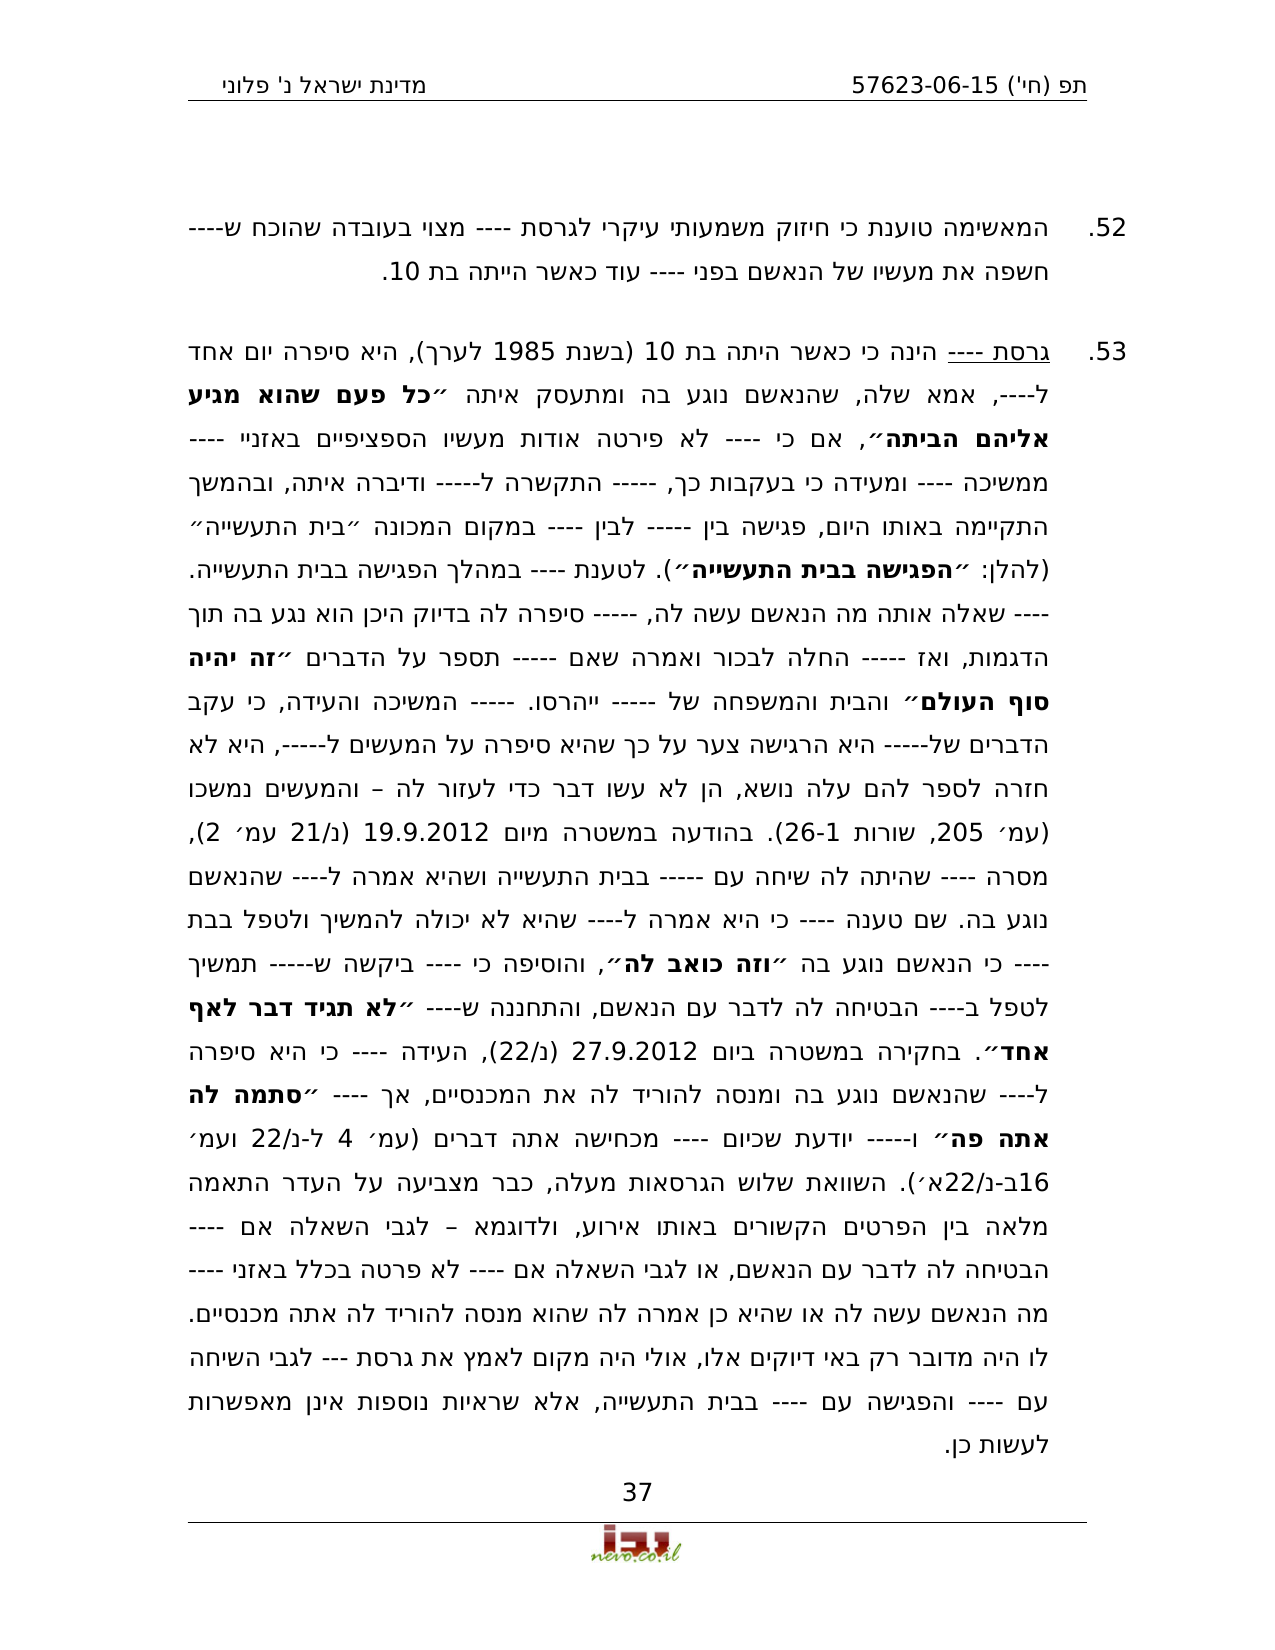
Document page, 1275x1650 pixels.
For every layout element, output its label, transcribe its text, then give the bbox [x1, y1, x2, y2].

list המאשימה טוענת כי חיזוק משמעותי עיקרי לגרסת ---- מצוי בעובדה שהוכח ש---- חשפה את מעשיו של הנאשם בפני ---- עוד כאשר הייתה בת 10. [187, 213, 1087, 286]
picture [591, 1524, 683, 1563]
list גרסת ---- הינה כי כאשר היתה בת 10 (בשנת 1985 לערך), היא סיפרה יום אחד ל----, אמא שלה, שהנאשם נוגע בה ומתעסק איתה ״כל פעם שהוא מגיע אליהם הביתה״, אם כי ---- לא פירטה אודות מעשיו הספציפיים באזניי ---- ממשיכה ---- ומעידה כי בעקבות כך, ----- התקשרה ל----- ודיברה איתה, ובהמשך התקיימה באותו היום, פגישה בין ----- לבין ---- במקום המכונה ״בית התעשייה״ (להלן: ״הפגישה בבית התעשייה״). לטענת ---- במהלך הפגישה בבית התעשייה. ---- שאלה אותה מה הנאשם עשה לה, ----- סיפרה לה בדיוק היכן הוא נגע בה תוך הדגמות, ואז ----- החלה לבכור ואמרה שאם ----- תספר על הדברים ״זה יהיה סוף העולם״ והבית והמשפחה של ----- ייהרסו. ----- המשיכה והעידה, כי עקב הדברים של----- היא הרגישה צער על כך שהיא סיפרה על המעשים ל-----, היא לא חזרה לספר להם עלה נושא, הן לא עשו דבר כדי לעזור לה – והמעשים נמשכו (עמ׳ 205, שורות 26-1). בהודעה במשטרה מיום 19.9.2012 (נ/21 עמ׳ 2), מסרה ---- שהיתה לה שיחה עם ----- בבית התעשייה ושהיא אמרה ל---- שהנאשם נוגע בה. שם טענה ---- כי היא אמרה ל---- שהיא לא יכולה להמשיך ולטפל בבת ---- כי הנאשם נוגע בה ״וזה כואב לה״, והוסיפה כי ---- ביקשה ש----- תמשיך לטפל ב---- הבטיחה לה לדבר עם הנאשם, והתחננה ש---- ״לא תגיד דבר לאף אחד״. בחקירה במשטרה ביום 27.9.2012 (נ/22), העידה ---- כי היא סיפרה ל---- שהנאשם נוגע בה ומנסה להוריד לה את המכנסיים, אך ---- ״סתמה לה אתה פה״ ו----- יודעת שכיום ---- מכחישה אתה דברים (עמ׳ 4 ל-נ/22 ועמ׳ 16ב-נ/22א׳). השוואת שלוש הגרסאות מעלה, כבר מצביעה על העדר התאמה מלאה בין הפרטים הקשורים באותו אירוע, ולדוגמא – לגבי השאלה אם ---- הבטיחה לה לדבר עם הנאשם, או לגבי השאלה אם ---- לא פרטה בכלל באזני ---- מה הנאשם עשה לה או שהיא כן אמרה לה שהוא מנסה להוריד לה אתה מכנסיים. לו היה מדובר רק באי דיוקים אלו, אולי היה מקום לאמץ את גרסת --- לגבי השיחה עם ---- והפגישה עם ---- בבית התעשייה, אלא שראיות נוספות אינן מאפשרות לעשות כן. [187, 337, 1087, 1460]
